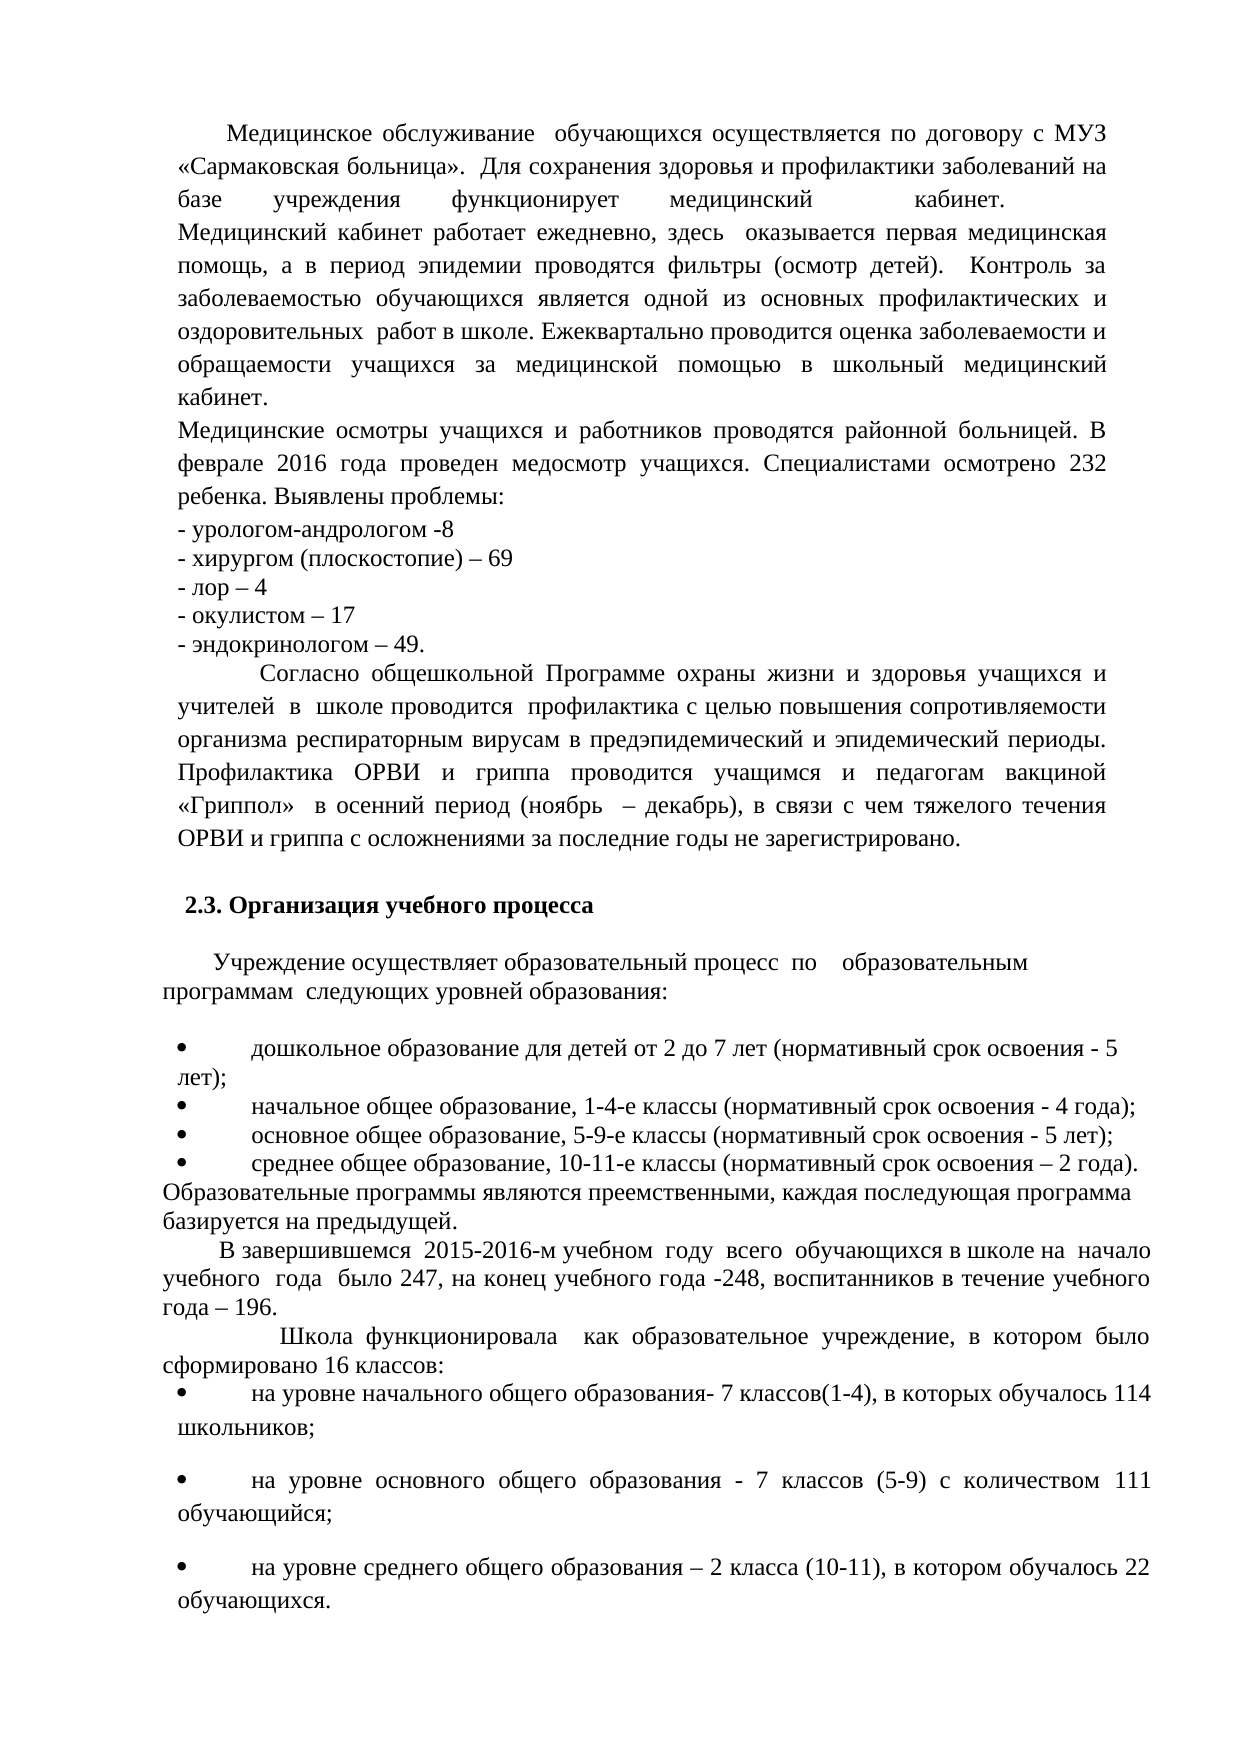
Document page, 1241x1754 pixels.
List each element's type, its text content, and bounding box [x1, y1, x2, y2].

text Согласно общешкольной Программе охраны жизни и здоровья учащихся и учителей в школе проводится профилактика с целью повышения сопротивляемости организма респираторным вирусам в предэпидемический и эпидемический периоды. Профилактика ОРВИ и гриппа проводится учащимся и педагогам вакциной «Гриппол» в осенний период (ноябрь – декабрь), в связи с чем тяжелого течения ОРВИ и гриппа с осложнениями за последние годы не зарегистрировано. [177, 658, 1107, 852]
text - окулистом – 17 [177, 601, 1152, 629]
text Учреждение осуществляет образовательный процесс по образовательным программам следующих уровней образования: [162, 947, 1152, 1005]
text - лор – 4 [177, 572, 1152, 601]
text - хирургом (плоскостопие) – 69 [177, 543, 1152, 572]
text Образовательные программы являются преемственными, каждая последующая программа базируется на предыдущей. [162, 1177, 1152, 1235]
text 2.3. Организация учебного процесса [177, 890, 1152, 918]
text Медицинские осмотры учащихся и работников проводятся районной больницей. В феврале 2016 года проведен медосмотр учащихся. Специалистами осмотрено 232 ребенка. Выявлены проблемы: [177, 415, 1107, 510]
text Медицинское обслуживание обучающихся осуществляется по договору с МУЗ «Сармаковская больница». Для сохранения здоровья и профилактики заболеваний на базе учреждения функционирует медицинский кабинет. Медицинский кабинет работает ежедневно, здесь оказывается первая медицинская помощь, а в период эпидемии проводятся фильтры (осмотр детей). Контроль за заболеваемостью обучающихся является одной из основных профилактических и оздоровительных работ в школе. Ежеквартально проводится оценка заболеваемости и обращаемости учащихся за медицинской помощью в школьный медицинский кабинет. [177, 118, 1107, 411]
list на уровне среднего общего образования – 2 класса (10-11), в котором обучалось 22 обучающихся. [177, 1552, 1152, 1614]
list на уровне начального общего образования- 7 классов(1-4), в которых обучалось 114 школьников; [177, 1378, 1152, 1440]
list среднее общее образование, 10-11-е классы (нормативный срок освоения – 2 года). [177, 1148, 1152, 1177]
list дошкольное образование для детей от 2 до 7 лет (нормативный срок освоения - 5 лет); [177, 1033, 1152, 1091]
text В завершившемся 2015-2016-м учебном году всего обучающихся в школе на начало учебного года было 247, на конец учебного года -248, воспитанников в течение учебного года – 196. [162, 1235, 1152, 1321]
list основное общее образование, 5-9-е классы (нормативный срок освоения - 5 лет); [177, 1120, 1152, 1148]
text - урологом-андрологом -8 [177, 514, 1152, 543]
list начальное общее образование, 1-4-е классы (нормативный срок освоения - 4 года); [177, 1091, 1152, 1120]
list на уровне основного общего образования - 7 классов (5-9) с количеством 111 обучающийся; [177, 1465, 1152, 1527]
text - эндокринологом – 49. [177, 629, 1152, 658]
text Школа функционировала как образовательное учреждение, в котором было сформировано 16 классов: [162, 1321, 1152, 1378]
